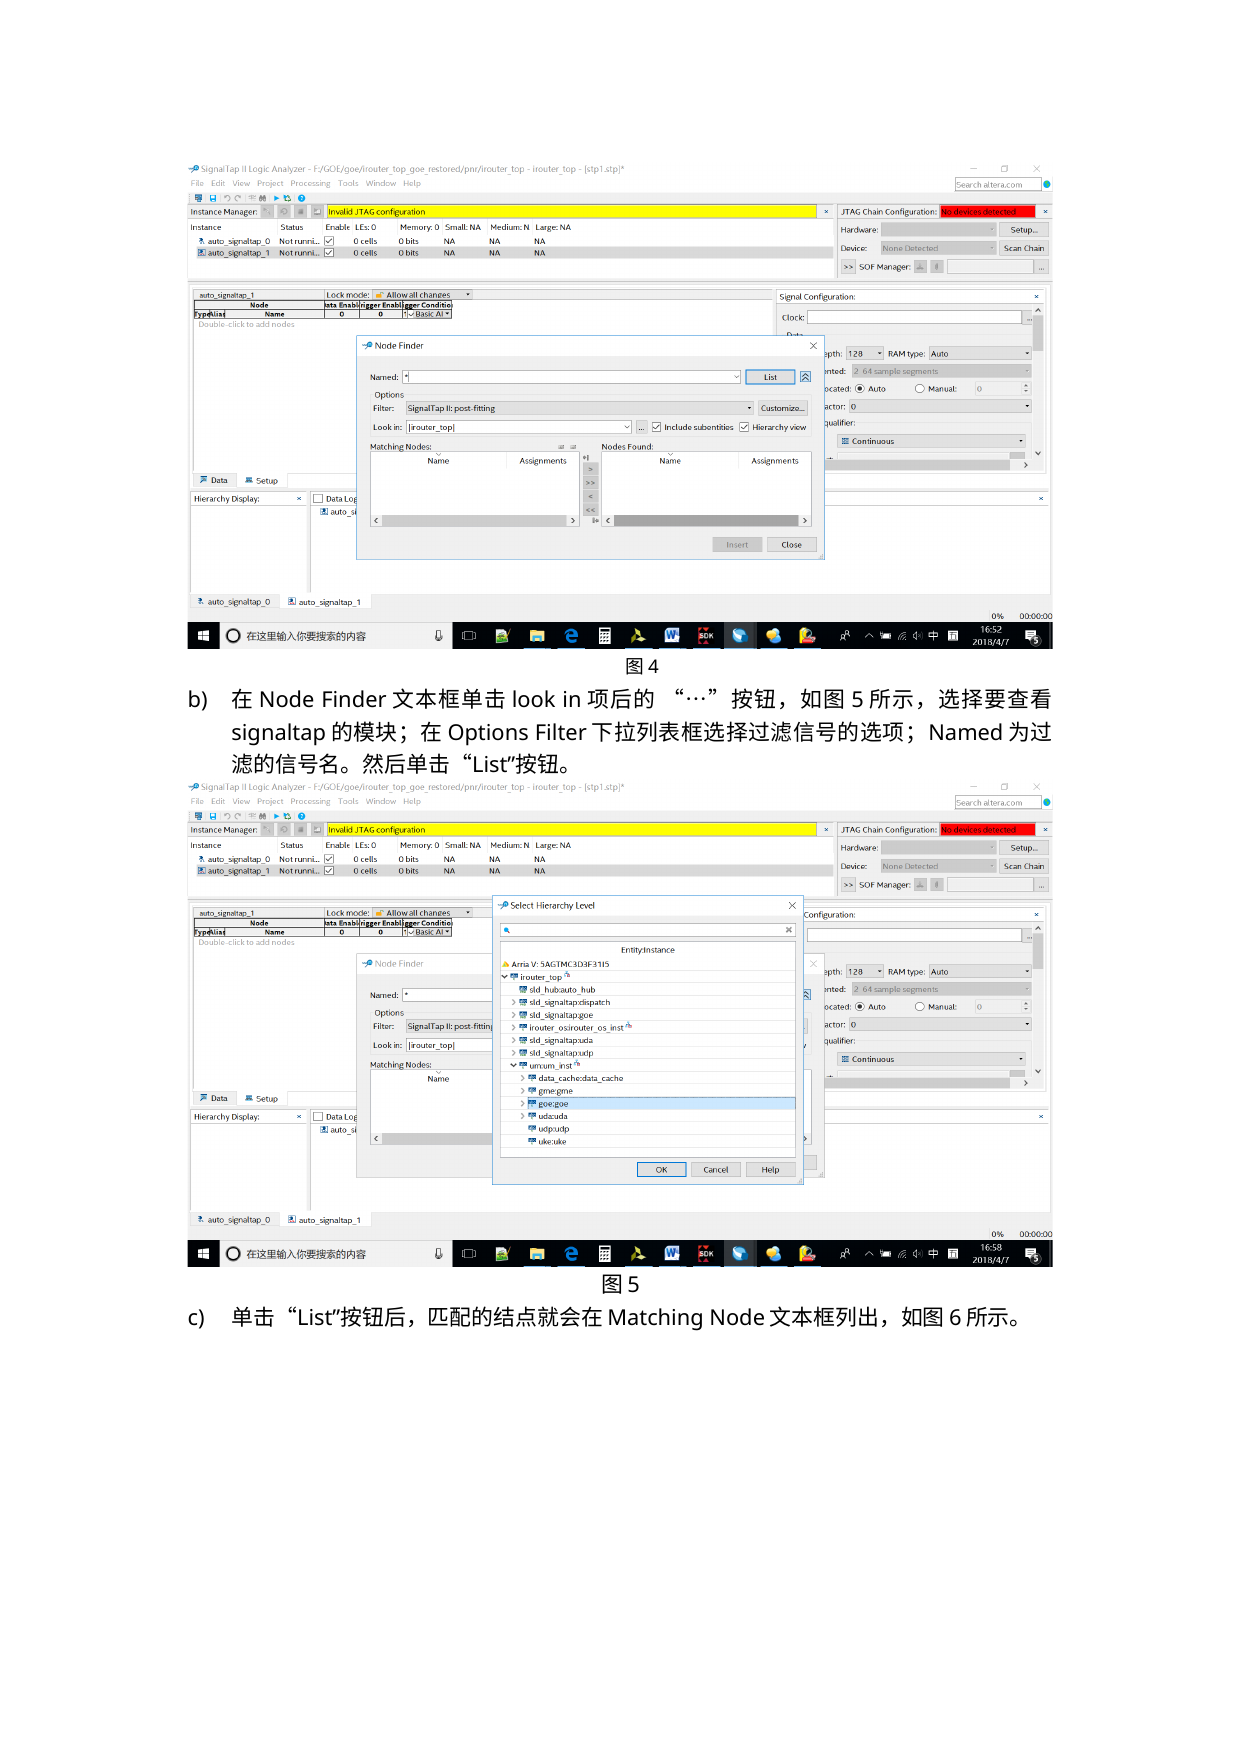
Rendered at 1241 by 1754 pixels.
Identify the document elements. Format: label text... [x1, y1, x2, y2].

picture [187, 162, 1053, 649]
list 在Node Finder文本框单击look in项后的 “…”按钮，如图5所示，选择要查看signaltap的模块；在Options Filter下拉列表框选择过滤信号的选项；Named为过滤的信号名。然后单击“List”按钮。 [187, 682, 1053, 779]
text 图4 [231, 649, 1053, 682]
text 图5 [187, 1267, 1053, 1299]
list 单击“List”按钮后，匹配的结点就会在Matching Node文本框列出，如图6所示。 [187, 1299, 1053, 1332]
picture [187, 779, 1053, 1267]
